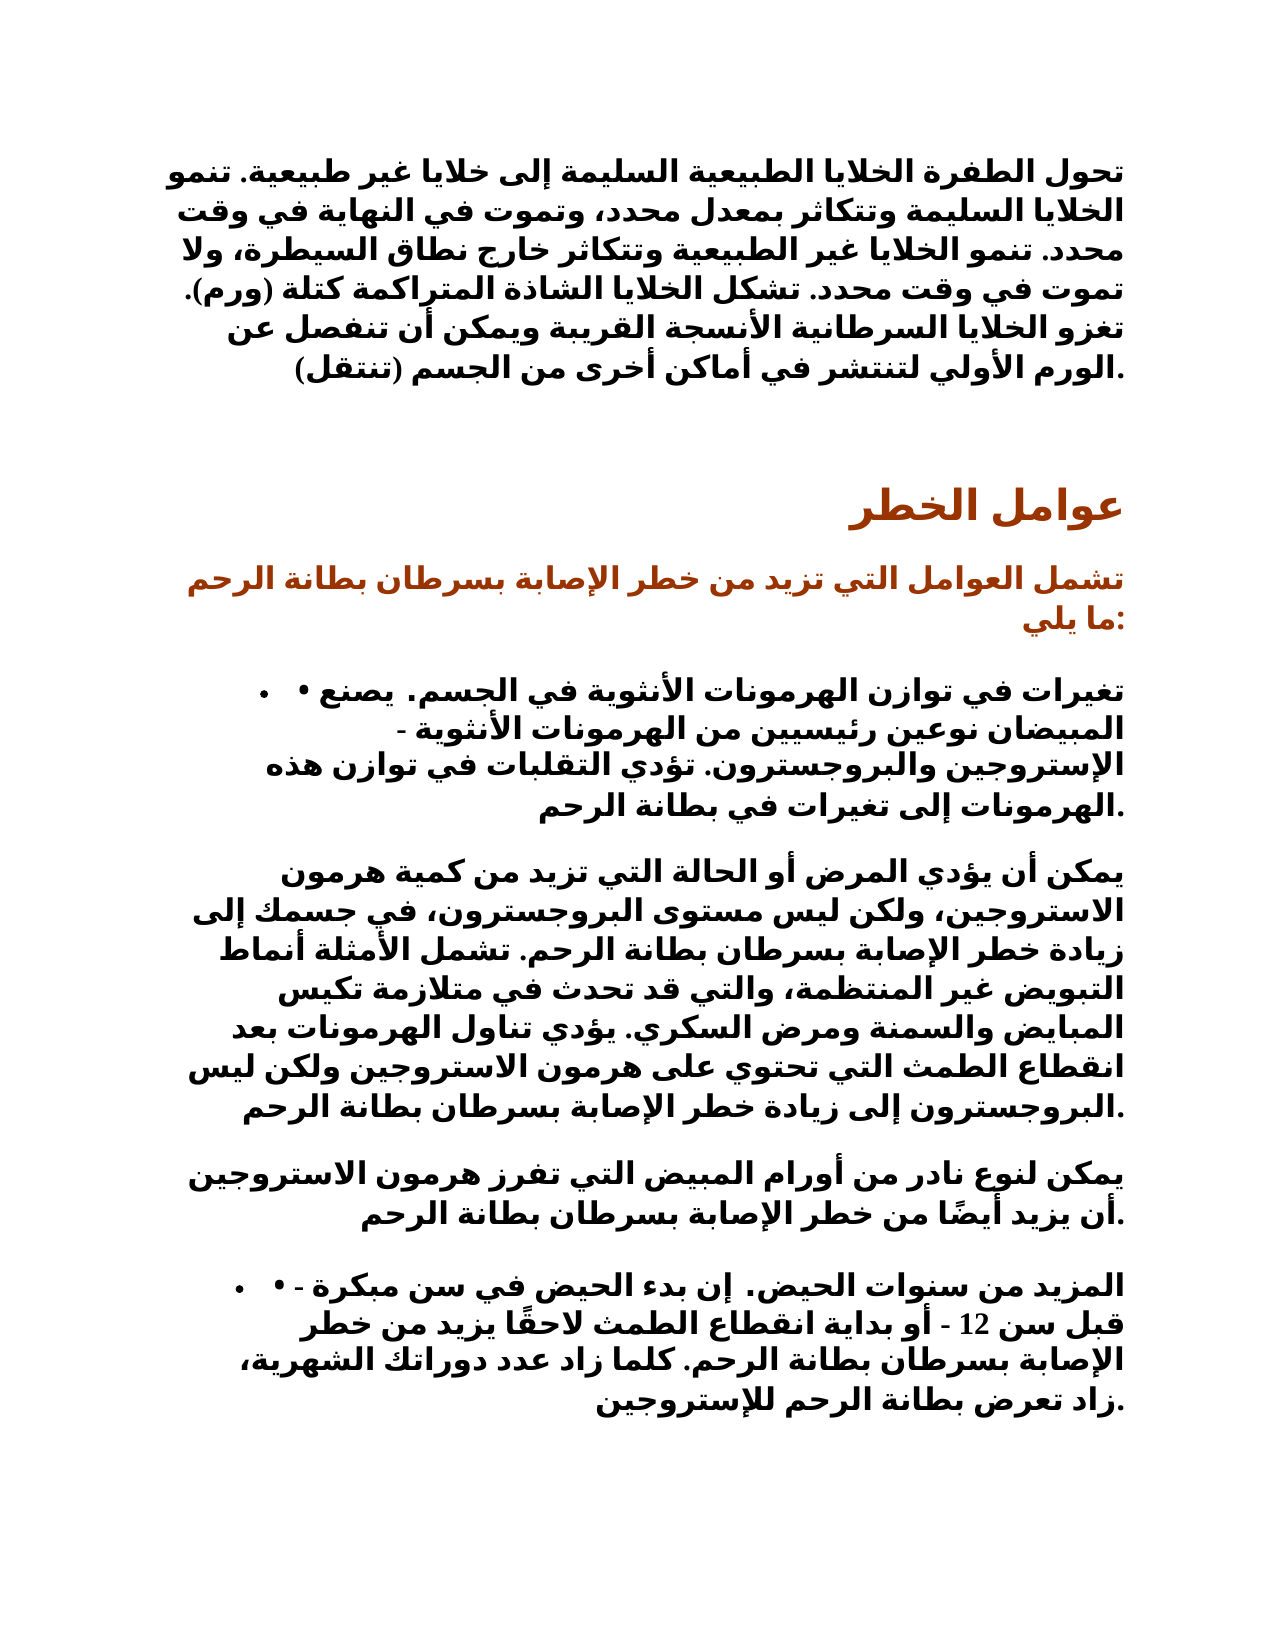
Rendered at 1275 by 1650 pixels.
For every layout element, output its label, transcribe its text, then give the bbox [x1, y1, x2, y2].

list • تغيرات في توازن الهرمونات الأنثوية في الجسم. يصنع المبيضان نوعين رئيسيين من الهرمونات الأنثوية - الإستروجين والبروجسترون. تؤدي التقلبات في توازن هذه الهرمونات إلى تغيرات في بطانة الرحم. [187, 668, 1125, 825]
text عوامل الخطر [150, 481, 1125, 530]
text تشمل العوامل التي تزيد من خطر الإصابة بسرطان بطانة الرحم ما يلي: [150, 557, 1125, 639]
list • المزيد من سنوات الحيض. إن بدء الحيض في سن مبكرة - قبل سن 12 - أو بداية انقطاع الطمث لاحقًا يزيد من خطر الإصابة بسرطان بطانة الرحم. كلما زاد عدد دوراتك الشهرية، زاد تعرض بطانة الرحم للإستروجين. [187, 1263, 1125, 1420]
text يمكن أن يؤدي المرض أو الحالة التي تزيد من كمية هرمون الاستروجين، ولكن ليس مستوى البروجسترون، في جسمك إلى زيادة خطر الإصابة بسرطان بطانة الرحم. تشمل الأمثلة أنماط التبويض غير المنتظمة، والتي قد تحدث في متلازمة تكيس المبايض والسمنة ومرض السكري. يؤدي تناول الهرمونات بعد انقطاع الطمث التي تحتوي على هرمون الاستروجين ولكن ليس البروجسترون إلى زيادة خطر الإصابة بسرطان بطانة الرحم. [150, 850, 1125, 1127]
text تحول الطفرة الخلايا الطبيعية السليمة إلى خلايا غير طبيعية. تنمو الخلايا السليمة وتتكاثر بمعدل محدد، وتموت في النهاية في وقت محدد. تنمو الخلايا غير الطبيعية وتتكاثر خارج نطاق السيطرة، ولا تموت في وقت محدد. تشكل الخلايا الشاذة المتراكمة كتلة (ورم). تغزو الخلايا السرطانية الأنسجة القريبة ويمكن أن تنفصل عن الورم الأولي لتنتشر في أماكن أخرى من الجسم (تنتقل). [150, 150, 1125, 388]
text يمكن لنوع نادر من أورام المبيض التي تفرز هرمون الاستروجين أن يزيد أيضًا من خطر الإصابة بسرطان بطانة الرحم. [150, 1152, 1125, 1234]
